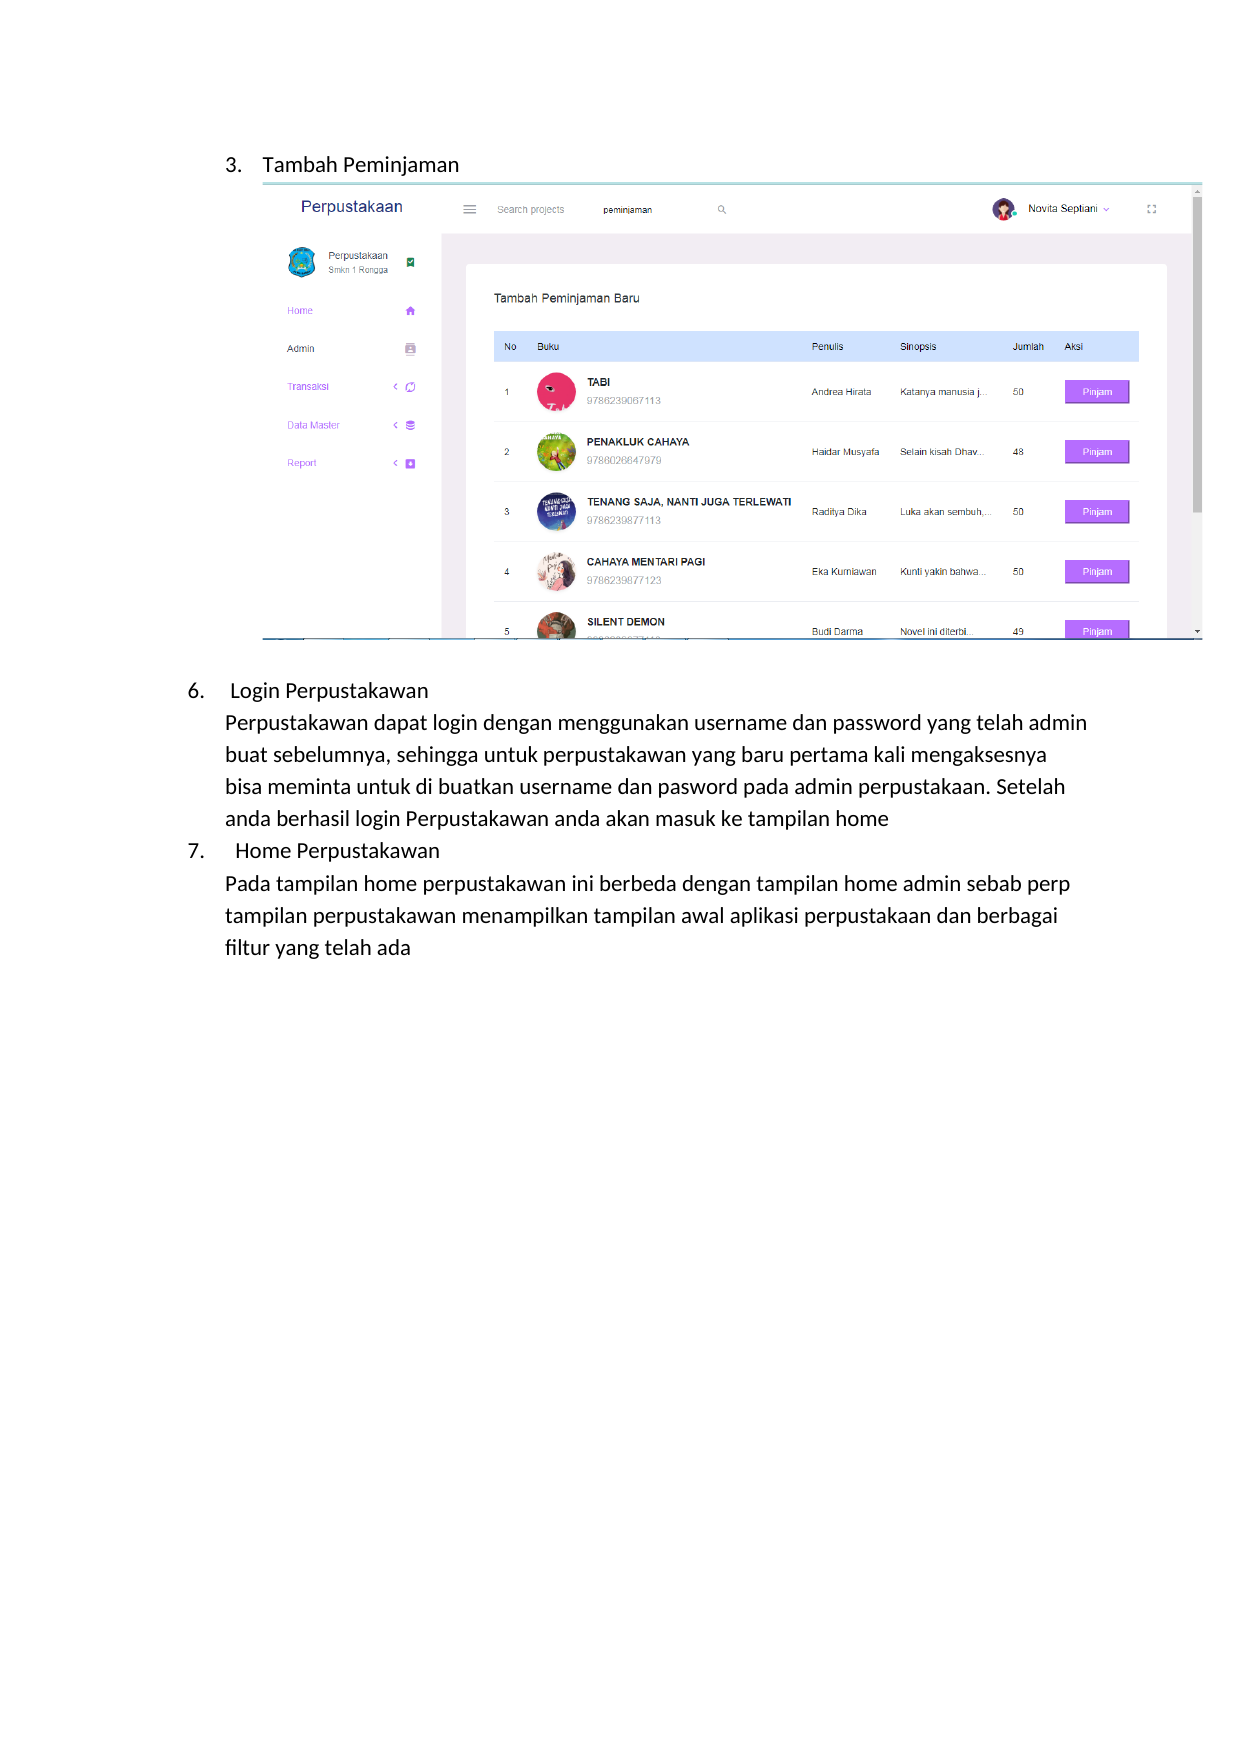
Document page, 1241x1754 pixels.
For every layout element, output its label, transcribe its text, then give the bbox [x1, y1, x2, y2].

list Pada tampilan home perpustakawan ini berbeda dengan tampilan home admin sebab perp tampilan perpustakawan menampilkan tampilan awal aplikasi perpustakaan dan berbagai filtur yang telah ada [225, 869, 1090, 961]
list Perpustakawan dapat login dengan menggunakan username dan password yang telah admin buat sebelumnya, sehingga untuk perpustakawan yang baru pertama kali mengaksesnya bisa meminta untuk di buatkan username dan pasword pada admin perpustakaan. Setelah anda berhasil login Perpustakawan anda akan masuk ke tampilan home [225, 708, 1090, 832]
list Login Perpustakawan [187, 676, 1090, 704]
picture [262, 182, 1203, 640]
list Home Perpustakawan [187, 837, 1090, 865]
